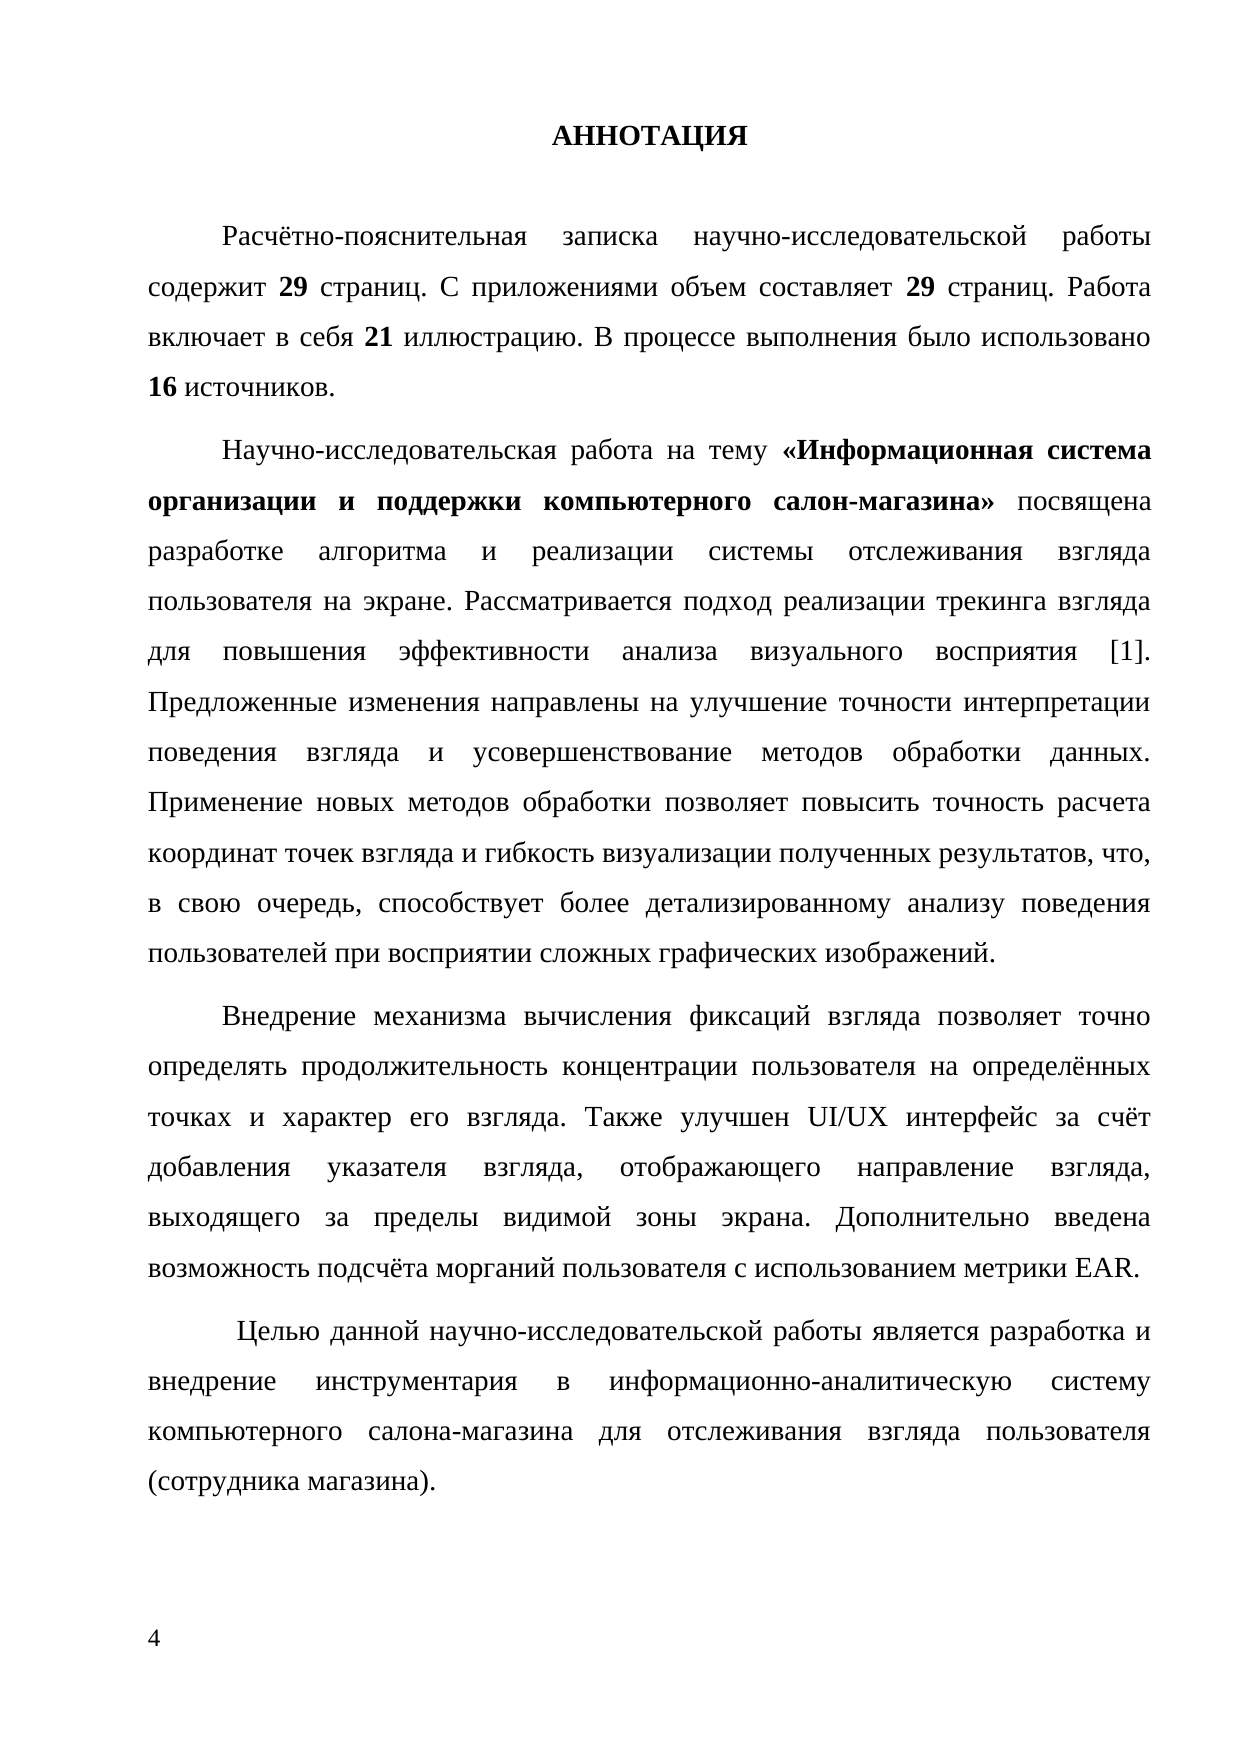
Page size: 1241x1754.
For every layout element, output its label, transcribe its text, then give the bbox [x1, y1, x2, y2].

subtitle АННОТАЦИЯ [148, 118, 1152, 152]
text Внедрение механизма вычисления фиксаций взгляда позволяет точно определять продолжительность концентрации пользователя на определённых точках и характер его взгляда. Также улучшен UI/UX интерфейс за счёт добавления указателя взгляда, отображающего направление взгляда, выходящего за пределы видимой зоны экрана. Дополнительно введена возможность подсчёта морганий пользователя с использованием метрики EAR. [148, 998, 1152, 1283]
text Расчётно-пояснительная записка научно-исследовательской работы содержит 29 страниц. С приложениями объем составляет 29 страниц. Работа включает в себя 21 иллюстрацию. В процессе выполнения было использовано 16 источников. [148, 218, 1152, 403]
text Целью данной научно-исследовательской работы является разработка и внедрение инструментария в информационно-аналитическую систему компьютерного салона-магазина для отслеживания взгляда пользователя (сотрудника магазина). [148, 1313, 1152, 1497]
text Научно-исследовательская работа на тему «Информационная система организации и поддержки компьютерного салон-магазина» посвящена разработке алгоритма и реализации системы отслеживания взгляда пользователя на экране. Рассматривается подход реализации трекинга взгляда для повышения эффективности анализа визуального восприятия [1]. Предложенные изменения направлены на улучшение точности интерпретации поведения взгляда и усовершенствование методов обработки данных. Применение новых методов обработки позволяет повысить точность расчета координат точек взгляда и гибкость визуализации полученных результатов, что, в свою очередь, способствует более детализированному анализу поведения пользователей при восприятии сложных графических изображений. [148, 432, 1152, 969]
